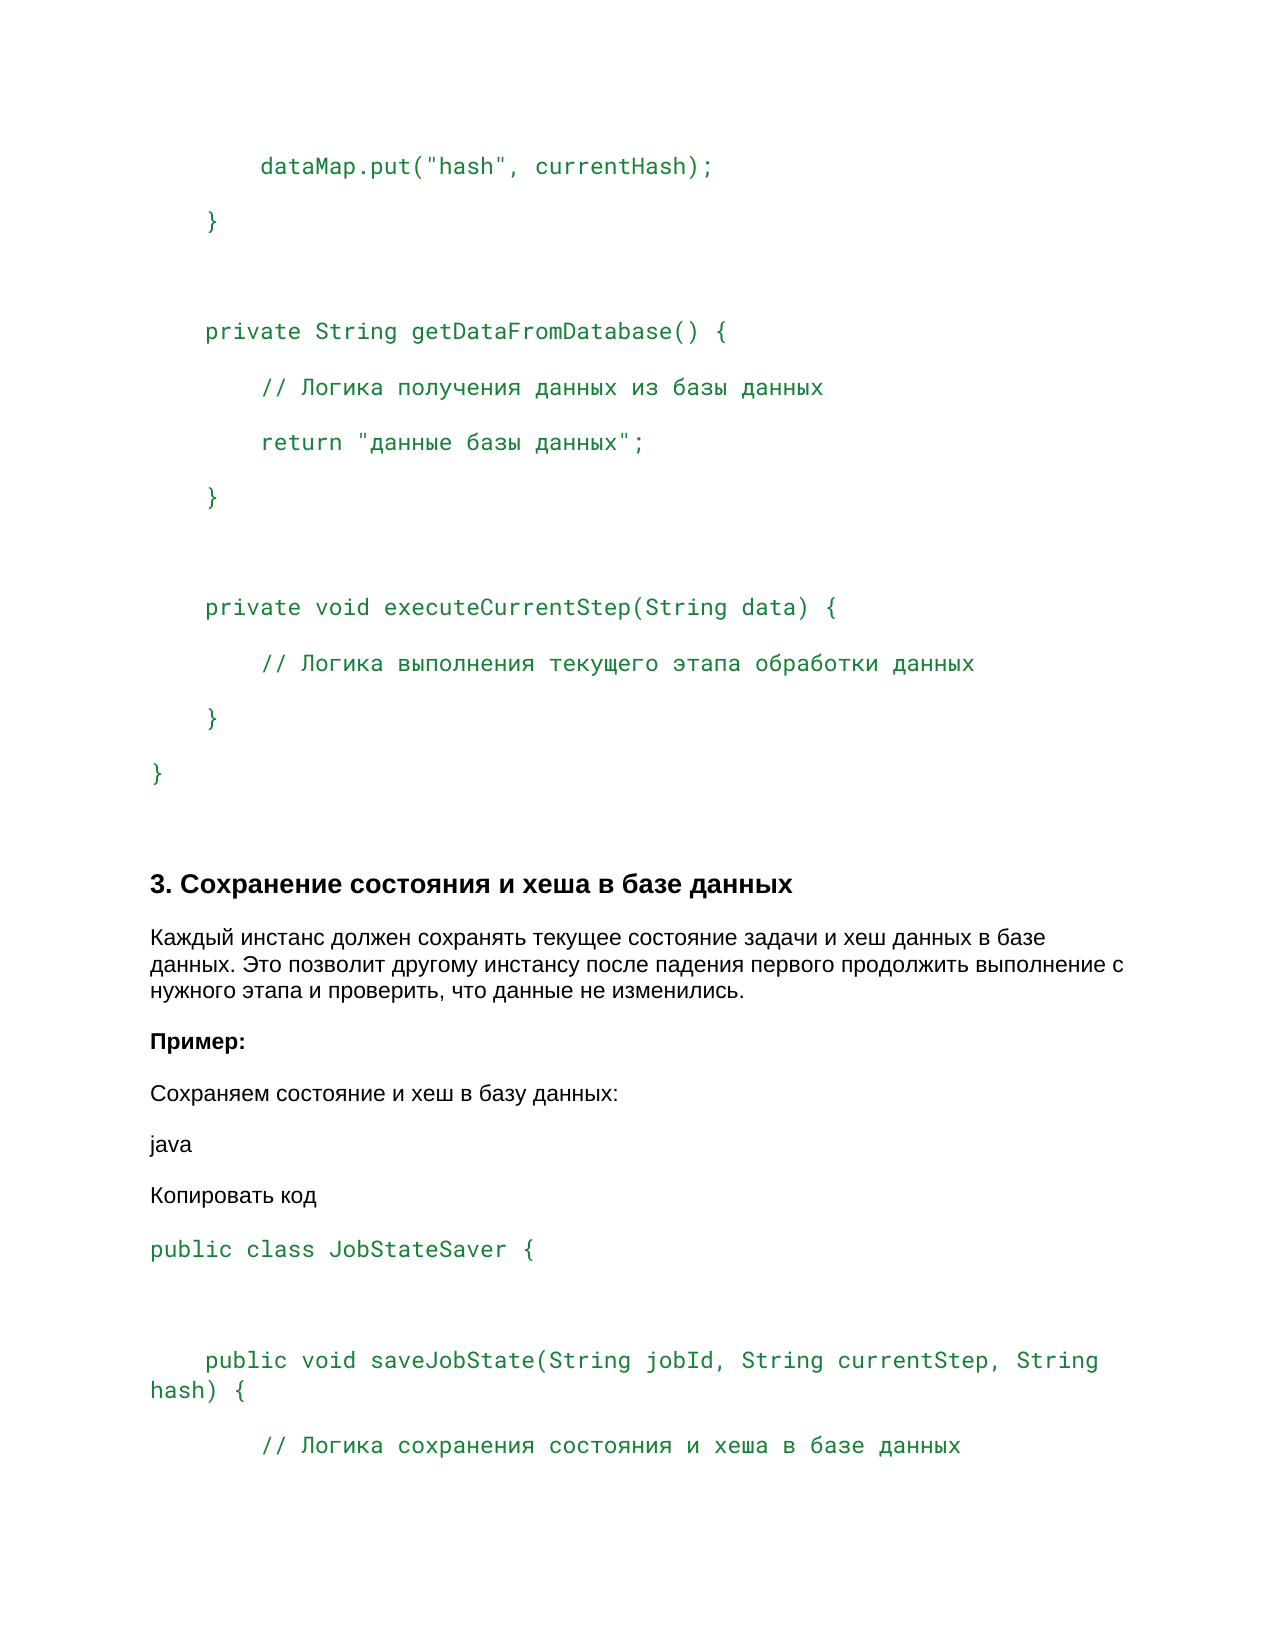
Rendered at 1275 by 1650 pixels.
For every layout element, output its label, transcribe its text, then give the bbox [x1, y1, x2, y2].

subtitle Пример: [150, 1028, 1125, 1055]
text Каждый инстанс должен сохранять текущее состояние задачи и хеш данных в базе данных. Это позволит другому инстансу после падения первого продолжить выполнение с нужного этапа и проверить, что данные не изменились. [150, 924, 1125, 1003]
text public void saveJobState(String jobId, String currentStep, String hash) { [150, 1344, 1125, 1404]
text } [150, 702, 1125, 732]
text } [150, 205, 1125, 235]
text Сохраняем состояние и хеш в базу данных: [150, 1080, 1125, 1106]
text private String getDataFromDatabase() { [150, 316, 1125, 346]
text // Логика сохранения состояния и хеша в базе данных [150, 1429, 1125, 1460]
text java [150, 1131, 1125, 1157]
subtitle 3. Сохранение состояния и хеша в базе данных [150, 868, 1125, 899]
text public class JobStateSaver { [150, 1234, 1125, 1264]
text Копировать код [150, 1182, 1125, 1209]
text // Логика выполнения текущего этапа обработки данных [150, 647, 1125, 677]
text return "данные базы данных"; [150, 426, 1125, 456]
text // Логика получения данных из базы данных [150, 371, 1125, 401]
text } [150, 481, 1125, 511]
text dataMap.put("hash", currentHash); [150, 150, 1125, 180]
text } [150, 757, 1125, 787]
text private void executeCurrentStep(String data) { [150, 592, 1125, 622]
